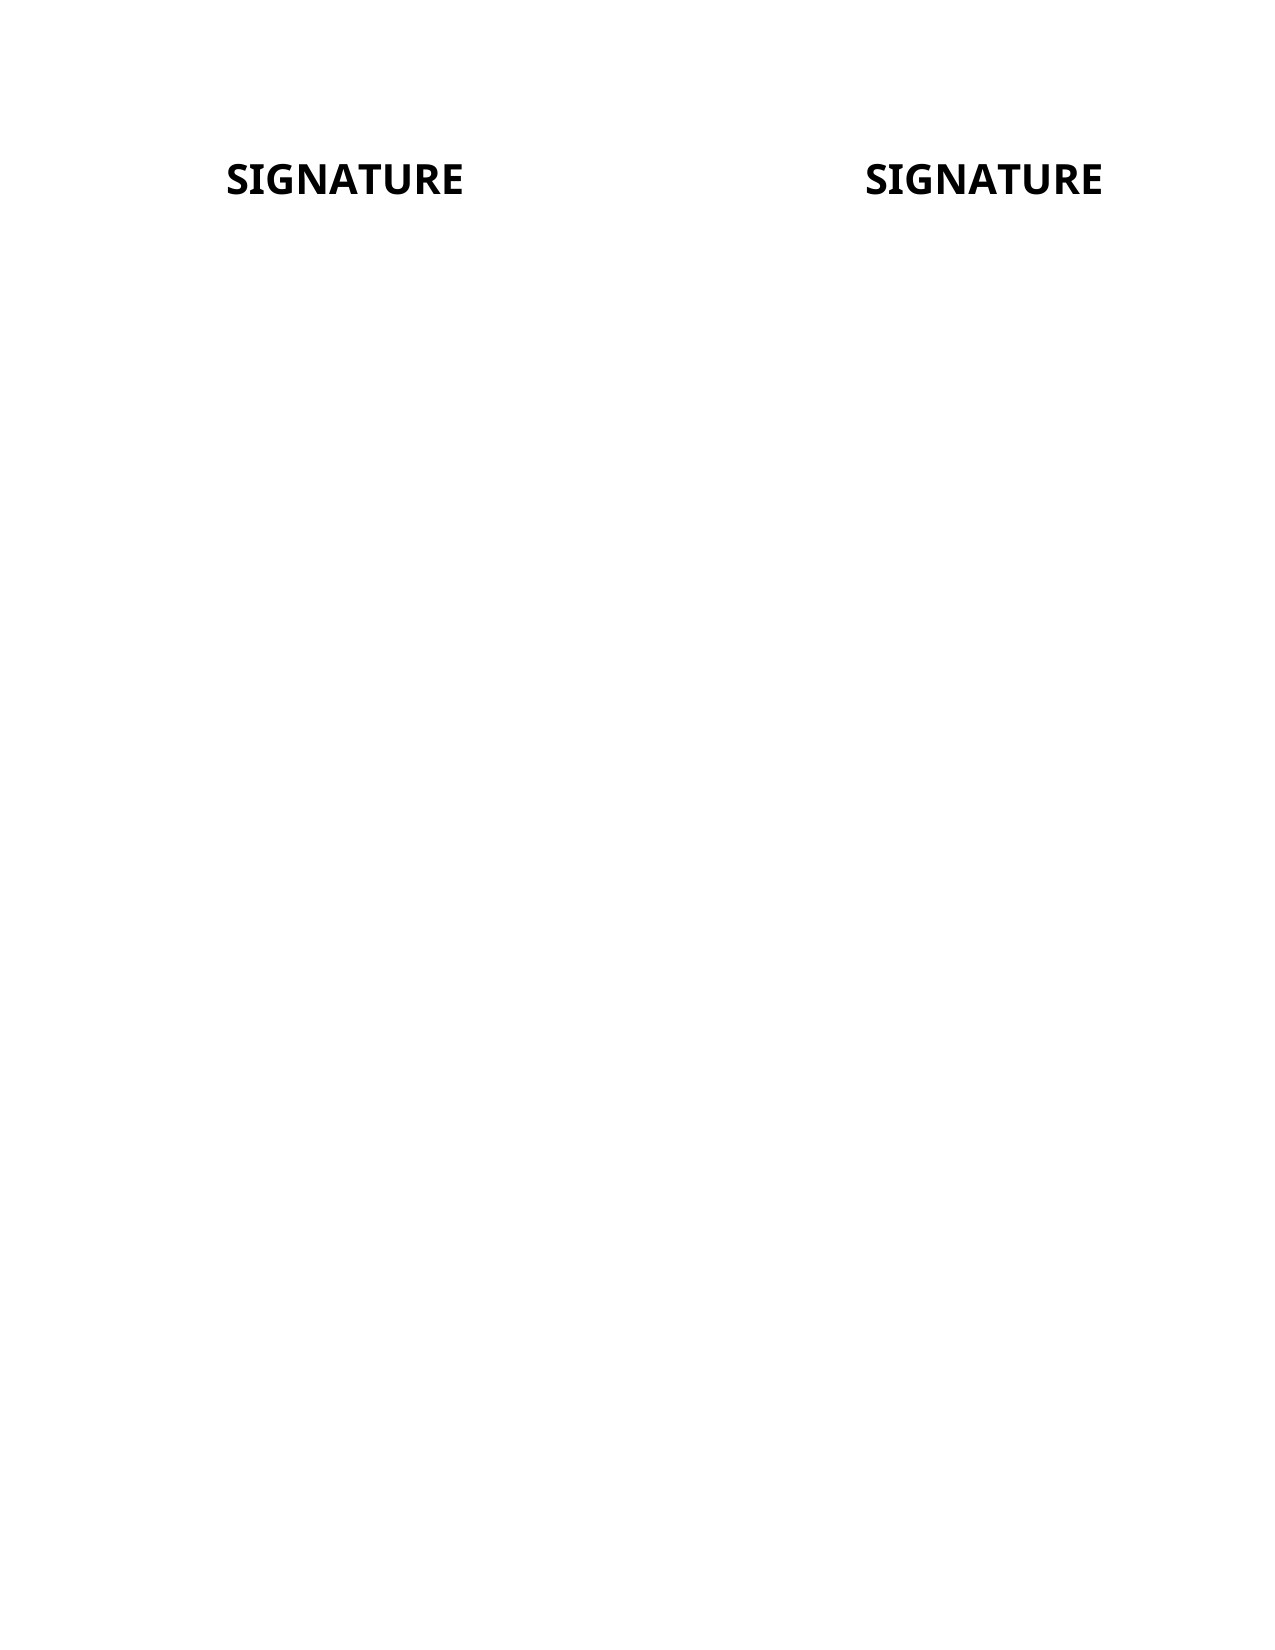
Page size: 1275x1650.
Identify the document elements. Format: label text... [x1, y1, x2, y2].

text SIGNATURE SIGNATURE [150, 150, 1125, 207]
